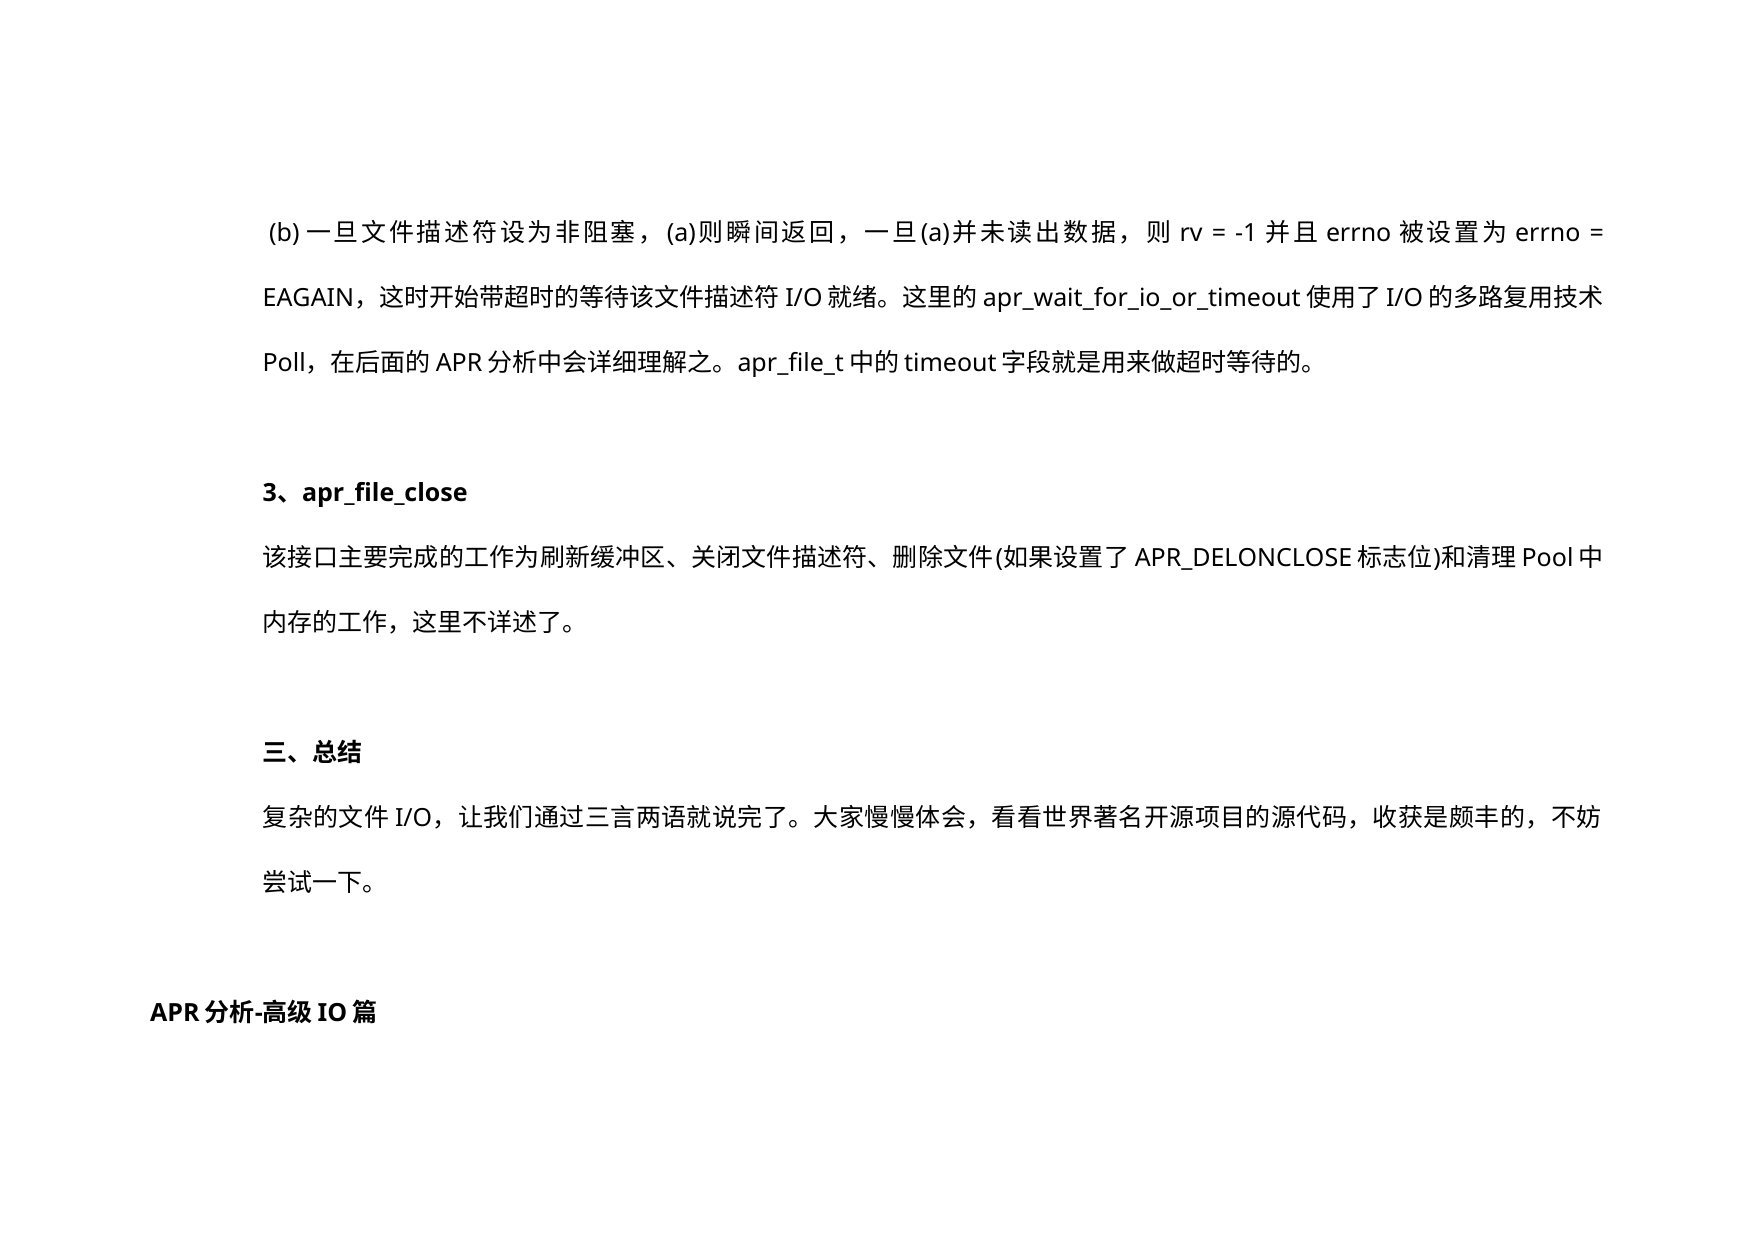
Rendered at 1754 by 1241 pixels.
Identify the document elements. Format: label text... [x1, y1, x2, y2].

text (b) 一旦文件描述符设为非阻塞，(a)则瞬间返回，一旦(a)并未读出数据，则rv = -1并且errno被设置为errno = EAGAIN，这时开始带超时的等待该文件描述符I/O就绪。这里的apr_wait_for_io_or_timeout使用了I/O的多路复用技术Poll，在后面的APR分析中会详细理解之。apr_file_t中的timeout字段就是用来做超时等待的。 [262, 198, 1604, 393]
text 复杂的文件I/O，让我们通过三言两语就说完了。大家慢慢体会，看看世界著名开源项目的源代码，收获是颇丰的，不妨尝试一下。 [262, 783, 1604, 913]
text APR分析-高级IO篇 [150, 978, 1604, 1043]
text 3、apr_file_close [262, 458, 1604, 523]
text 该接口主要完成的工作为刷新缓冲区、关闭文件描述符、删除文件(如果设置了APR_DELONCLOSE标志位)和清理Pool中内存的工作，这里不详述了。 [262, 523, 1604, 653]
text 三、总结 [262, 718, 1604, 783]
